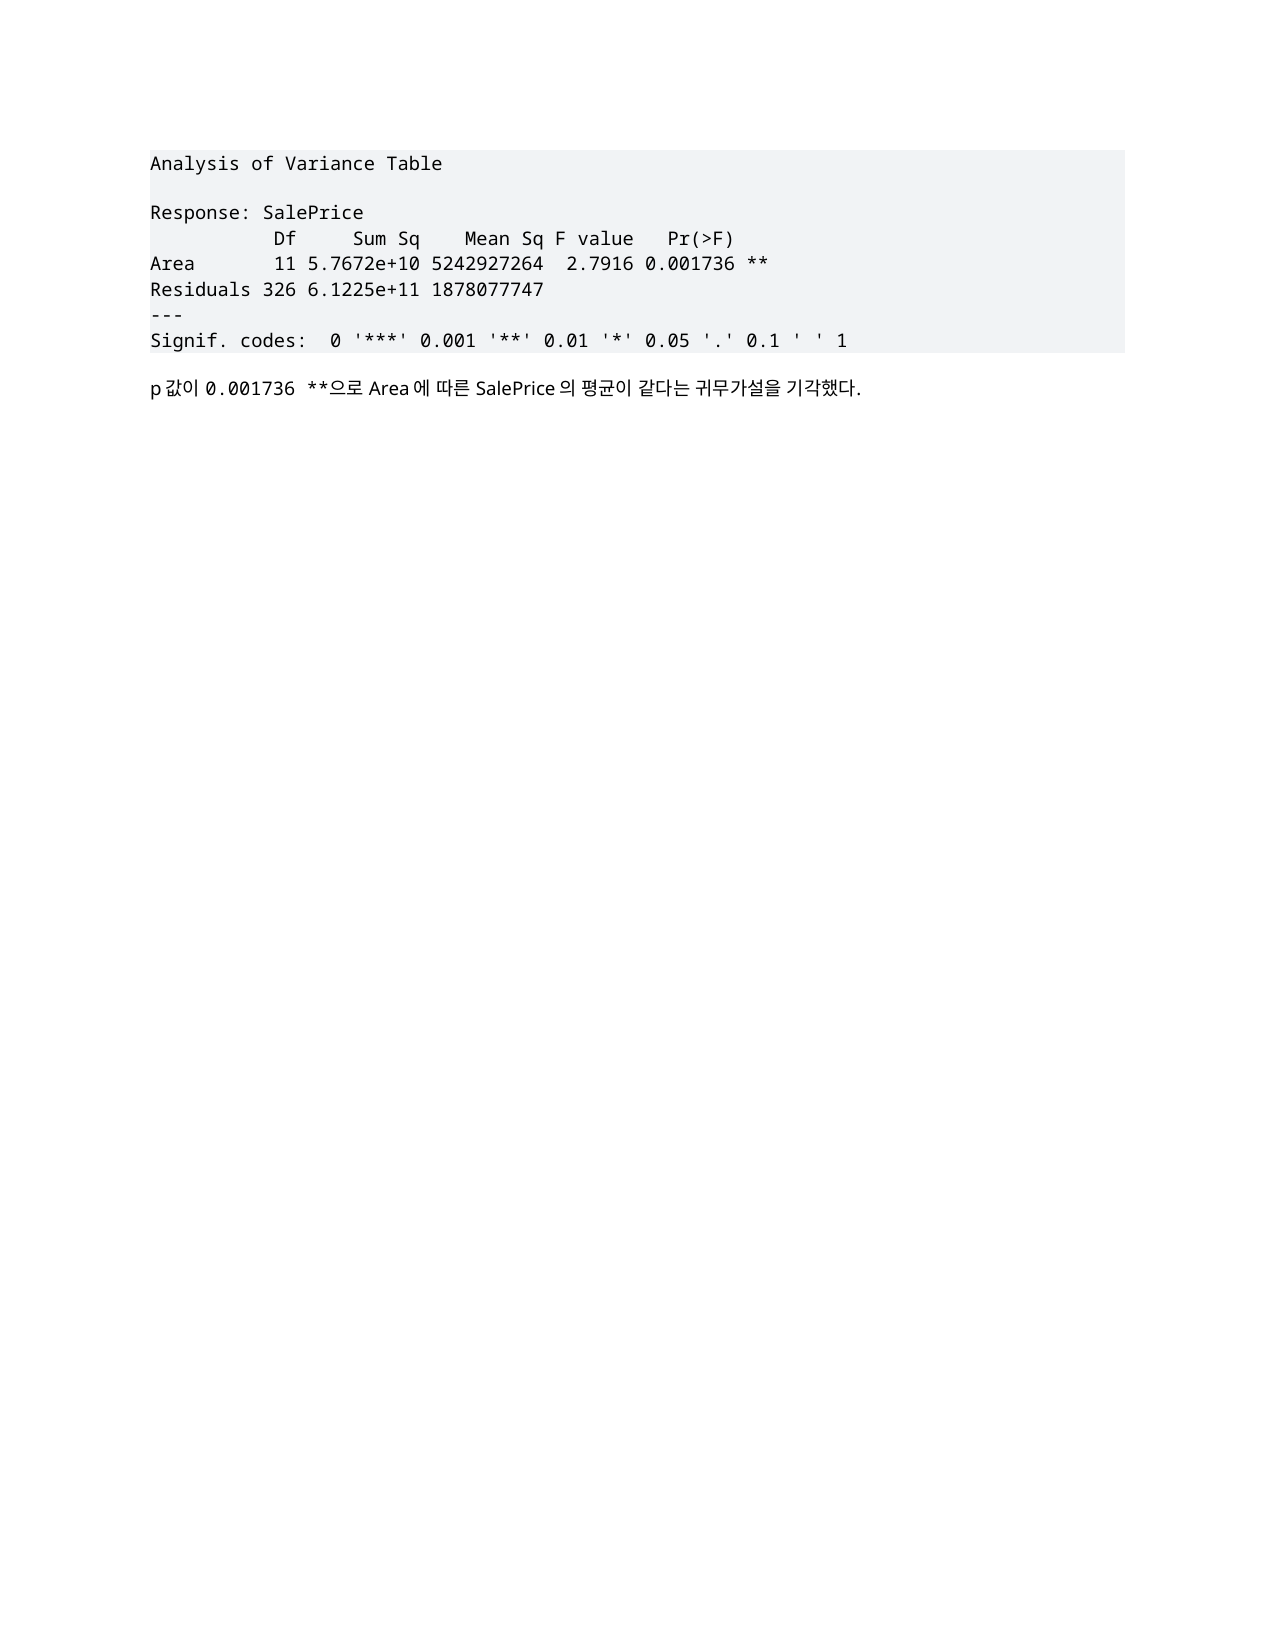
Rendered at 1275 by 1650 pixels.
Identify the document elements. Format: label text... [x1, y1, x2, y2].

text Analysis of Variance Table Response: SalePrice Df Sum Sq Mean Sq F value Pr(>F) Area 11 5.7672e+10 5242927264 2.7916 0.001736 ** Residuals 326 6.1225e+11 1878077747 --- Signif. codes: 0 '***' 0.001 '**' 0.01 '*' 0.05 '.' 0.1 ' ' 1 [150, 150, 1125, 353]
text p값이 0.001736 **으로 Area에 따른 SalePrice의 평균이 같다는 귀무가설을 기각했다. [150, 373, 1125, 401]
